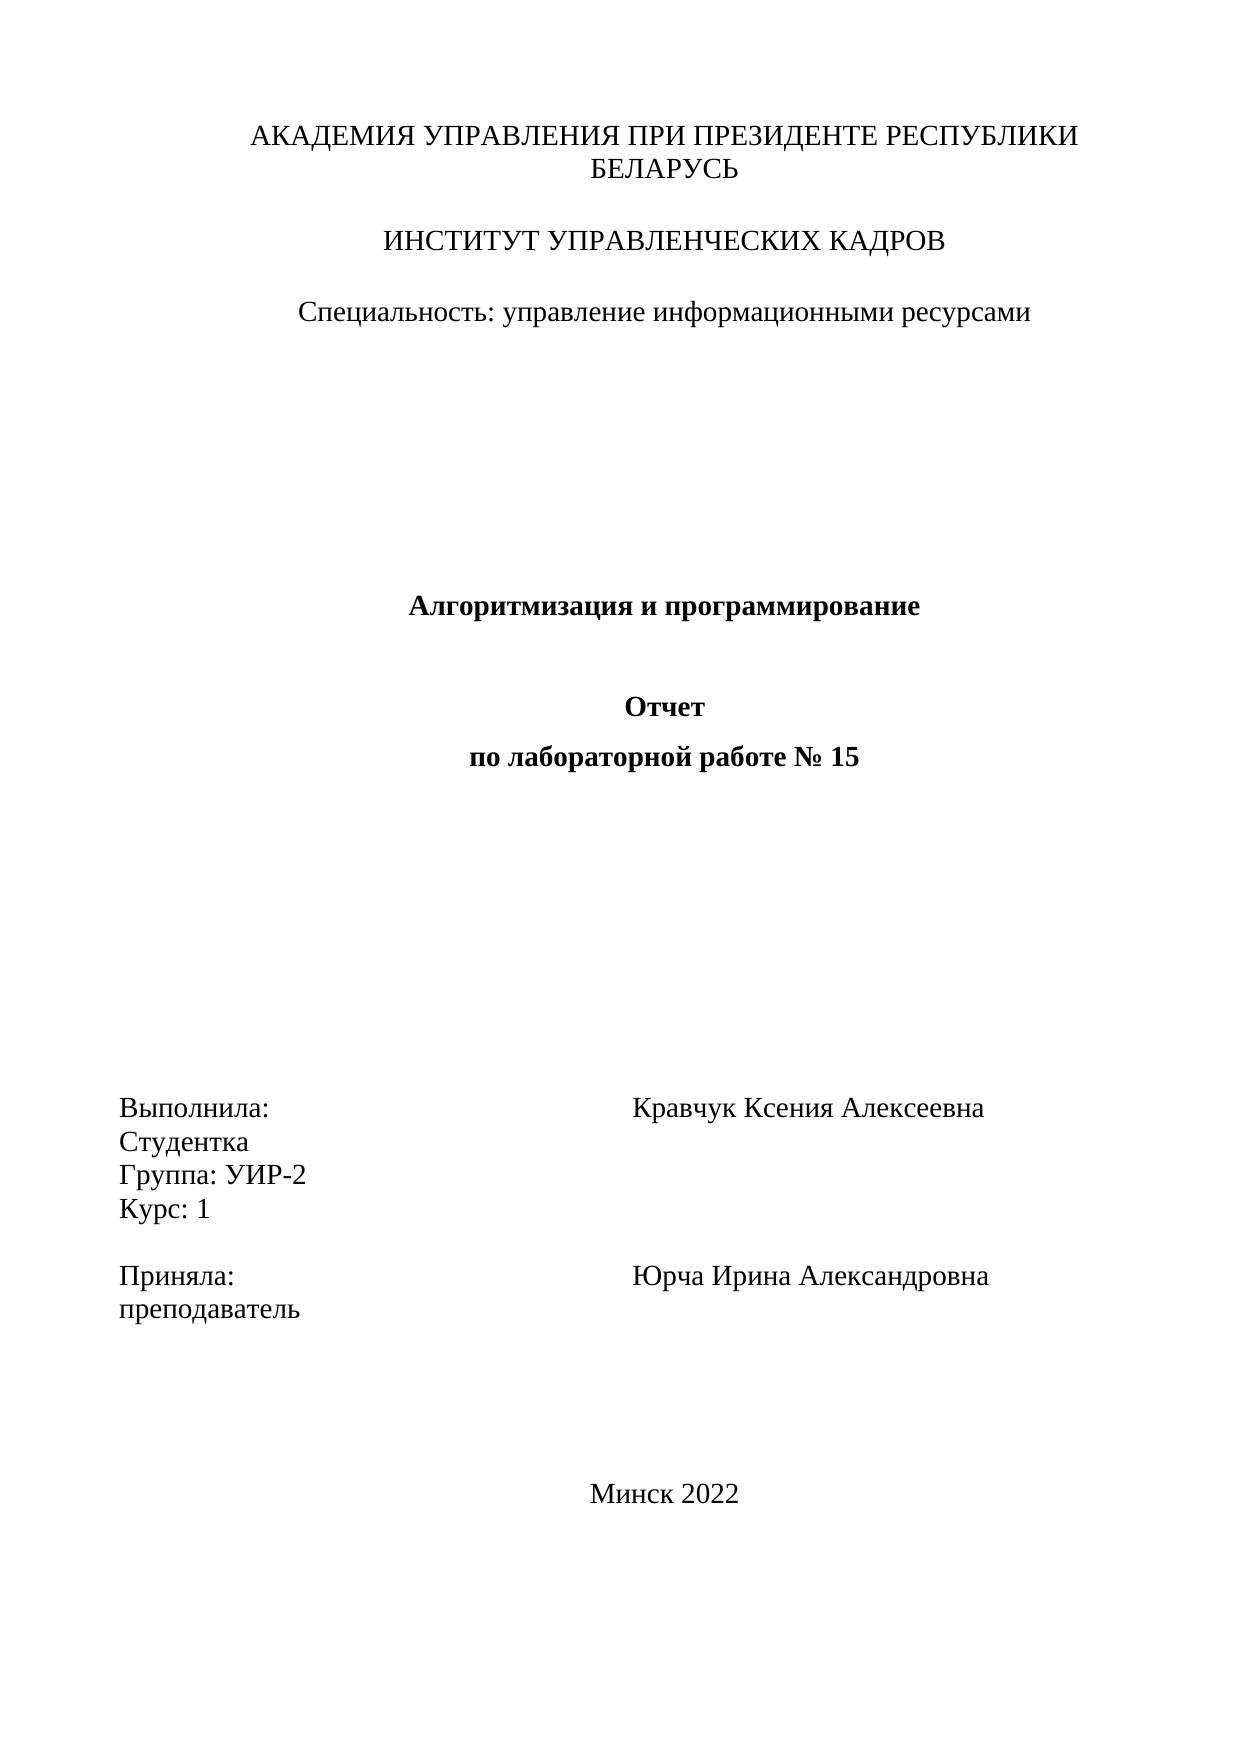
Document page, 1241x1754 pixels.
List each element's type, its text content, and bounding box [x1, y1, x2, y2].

text Отчет [177, 689, 1152, 722]
table_header Выполнила: Студентка Группа: УИР-2 Курс: 1 [108, 1090, 621, 1258]
text АКАДЕМИЯ УПРАВЛЕНИЯ ПРИ ПРЕЗИДЕНТЕ РЕСПУБЛИКИ БЕЛАРУСЬ [177, 118, 1152, 185]
text Специальность: управление информационными ресурсами [177, 294, 1152, 327]
text Минск 2022 [177, 1476, 1152, 1509]
text по лабораторной работе № 15 [177, 739, 1152, 772]
table_header Кравчук Ксения Алексеевна [621, 1090, 1134, 1258]
text ИНСТИТУТ УПРАВЛЕНЧЕСКИХ КАДРОВ [177, 223, 1152, 256]
text Алгоритмизация и программирование [177, 588, 1152, 622]
table_cell Юрча Ирина Александровна [621, 1258, 1134, 1325]
table_cell Приняла: преподаватель [108, 1258, 621, 1325]
